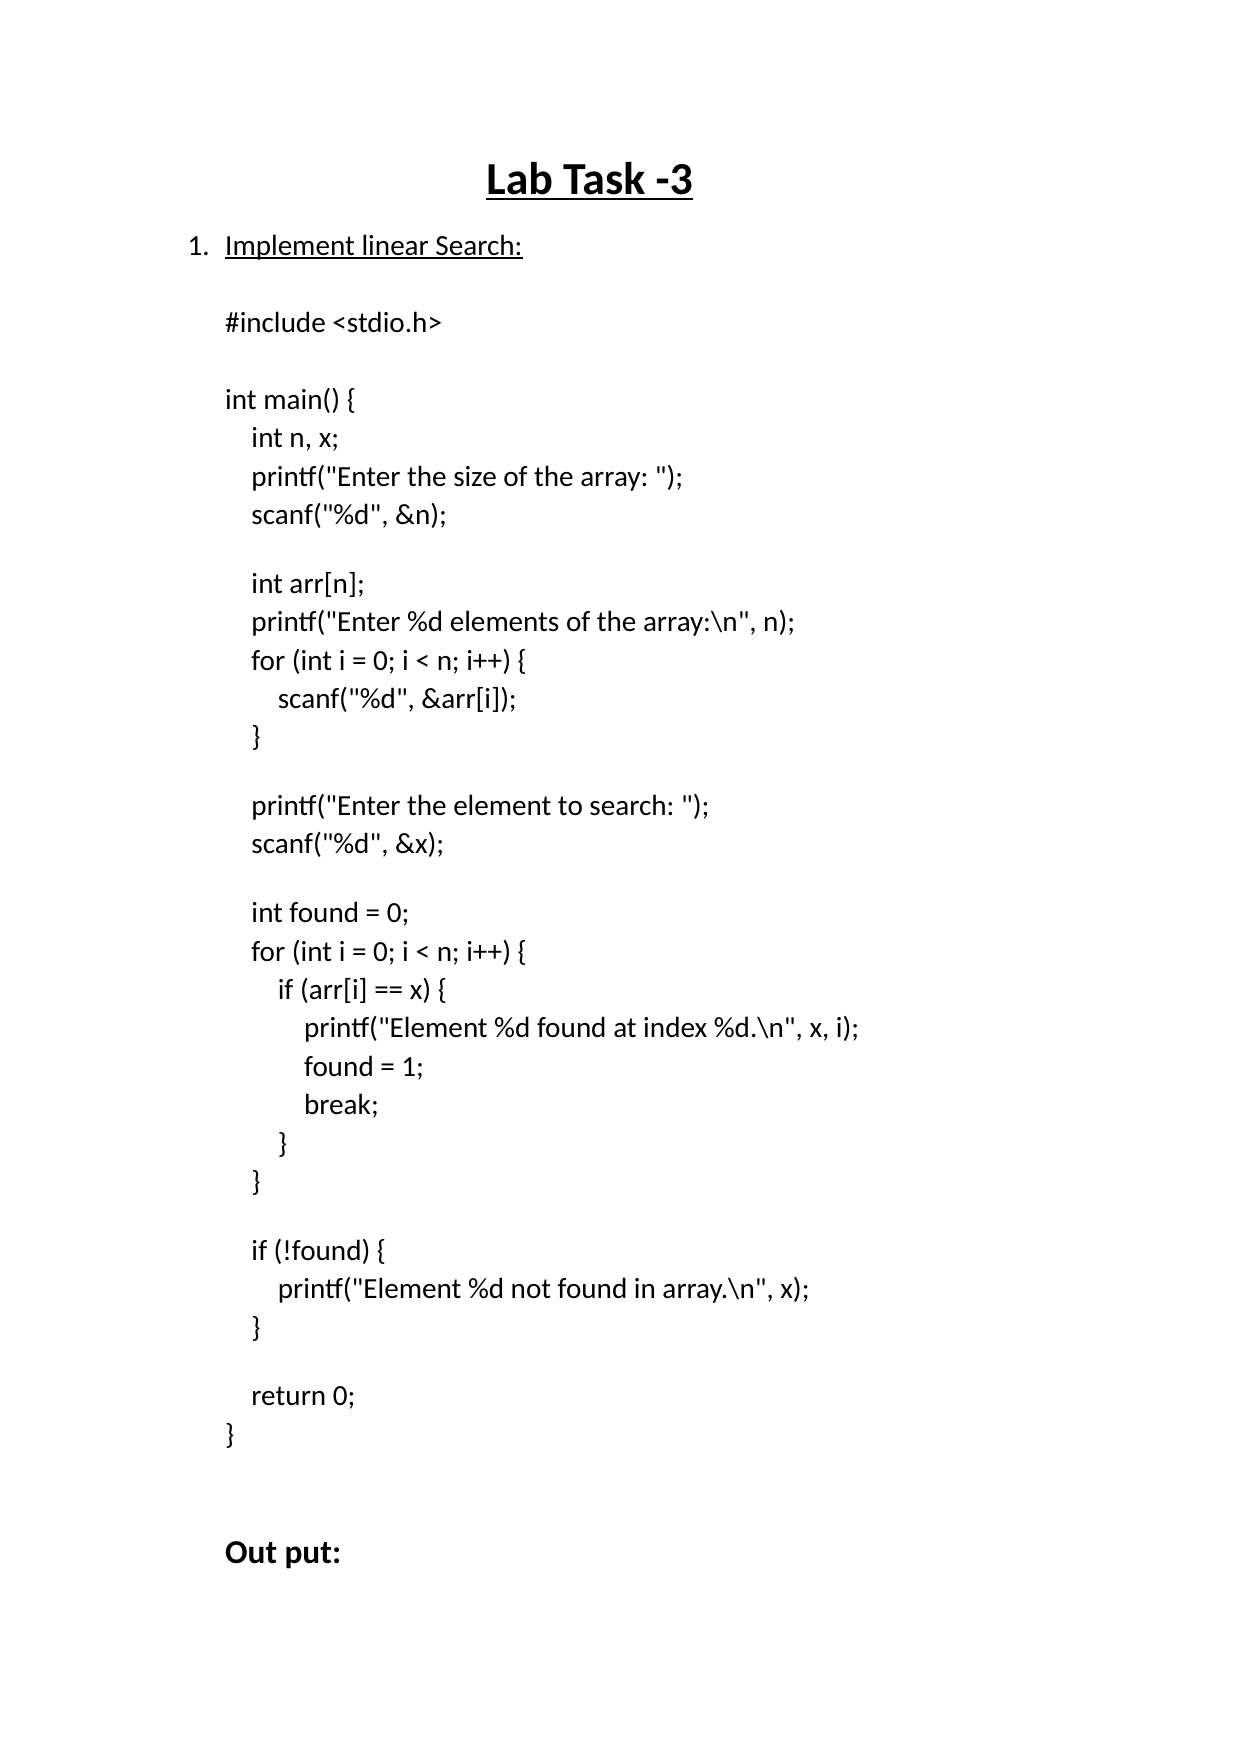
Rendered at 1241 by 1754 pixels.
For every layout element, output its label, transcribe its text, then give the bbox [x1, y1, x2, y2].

list int n, x; [225, 419, 1090, 455]
list printf("Enter the size of the array: "); [225, 458, 1090, 493]
list scanf("%d", &arr[i]); [225, 680, 1090, 716]
list Implement linear Search: [187, 227, 1090, 263]
list printf("Enter %d elements of the array:\n", n); [225, 603, 1090, 639]
list scanf("%d", &n); [225, 496, 1090, 532]
list for (int i = 0; i < n; i++) { [225, 642, 1090, 677]
list int arr[n]; [225, 565, 1090, 600]
list } [225, 1125, 1090, 1160]
list } [225, 1416, 1090, 1451]
list int found = 0; [225, 894, 1090, 930]
list int main() { [225, 381, 1090, 416]
list } [225, 718, 1090, 754]
list printf("Enter the element to search: "); [225, 787, 1090, 823]
list if (!found) { [225, 1232, 1090, 1267]
text Lab Task -3 [150, 150, 1090, 206]
list } [225, 1309, 1090, 1344]
list scanf("%d", &x); [225, 826, 1090, 861]
list #include <stdio.h> [225, 304, 1090, 339]
list return 0; [225, 1377, 1090, 1413]
list printf("Element %d not found in array.\n", x); [225, 1270, 1090, 1306]
list found = 1; [225, 1048, 1090, 1083]
list if (arr[i] == x) { [225, 971, 1090, 1007]
list } [225, 1163, 1090, 1199]
list printf("Element %d found at index %d.\n", x, i); [225, 1009, 1090, 1045]
list for (int i = 0; i < n; i++) { [225, 933, 1090, 968]
list break; [225, 1086, 1090, 1122]
list Out put: [225, 1531, 1090, 1572]
